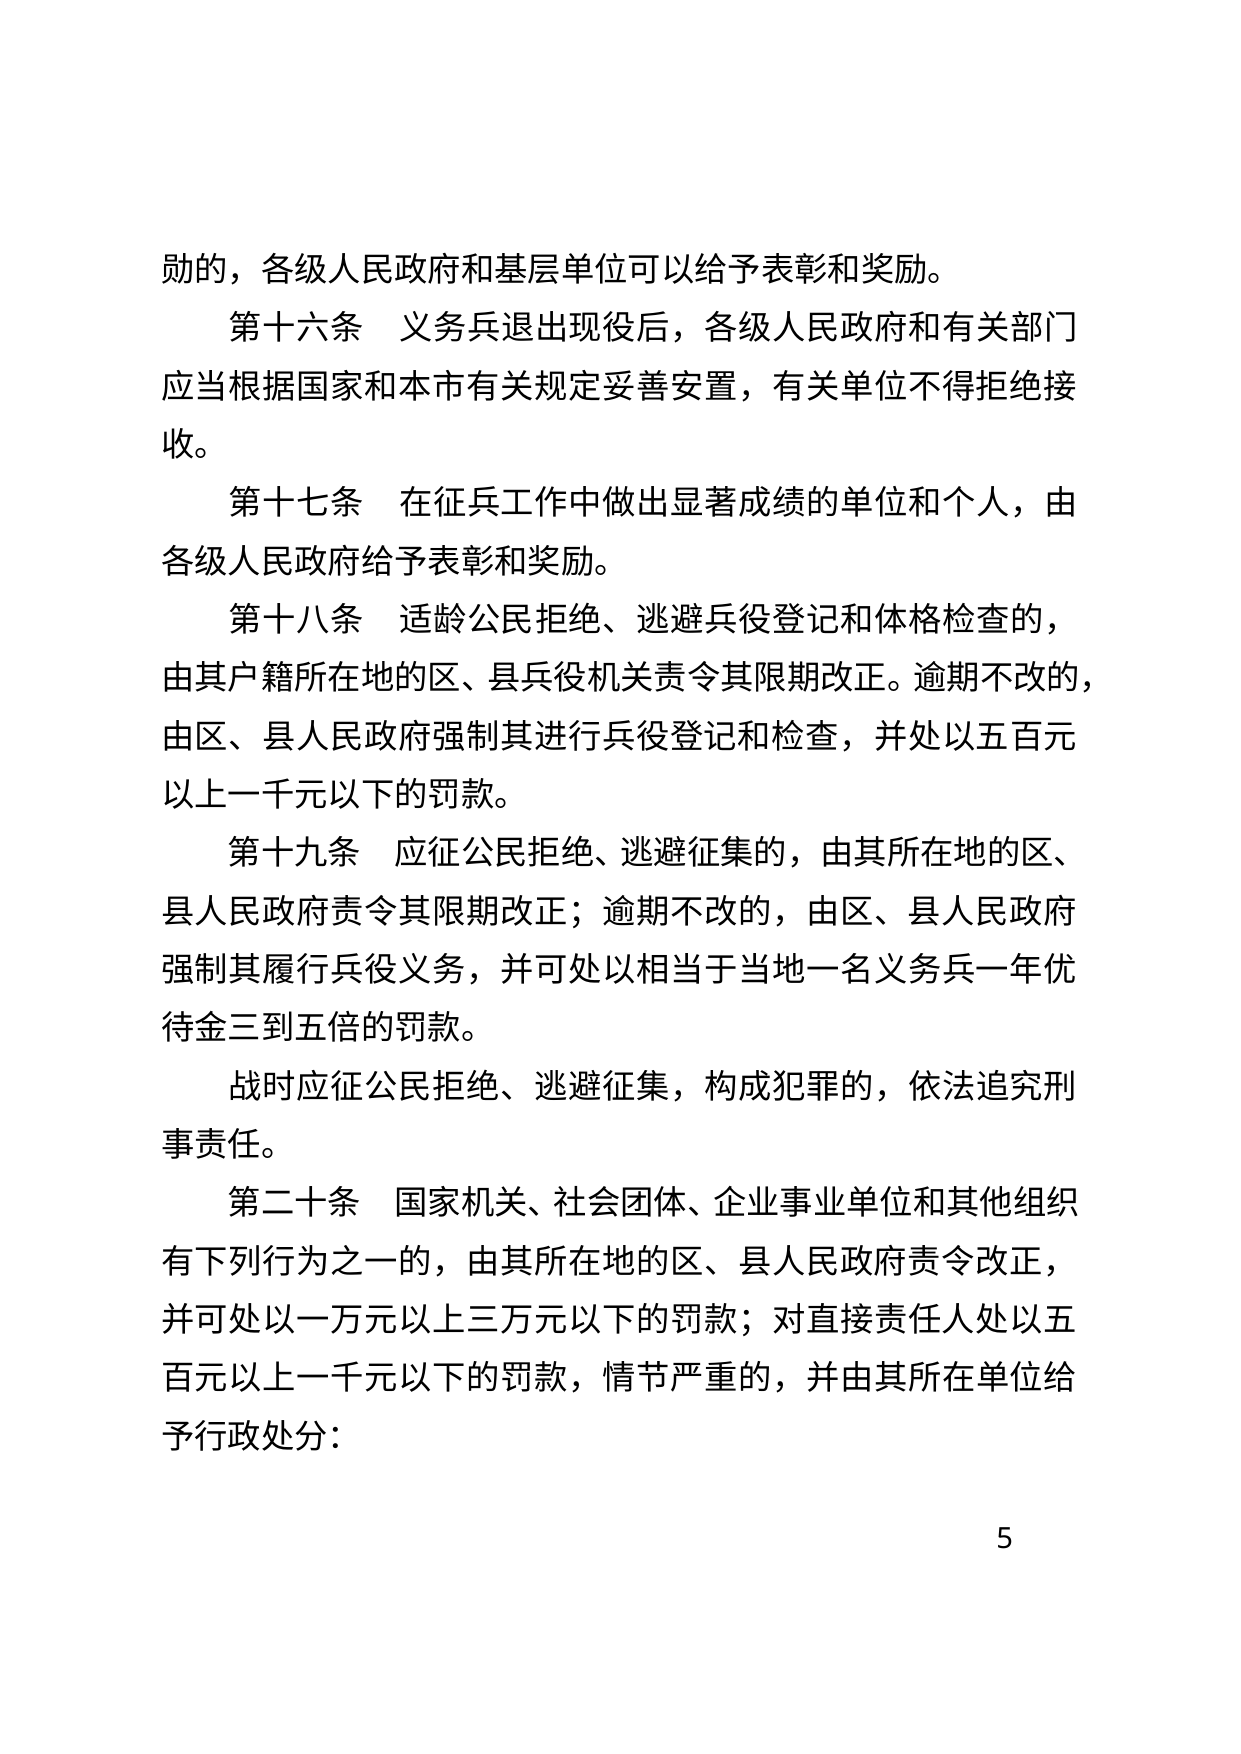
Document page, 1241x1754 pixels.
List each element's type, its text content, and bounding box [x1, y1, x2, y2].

text 第十九条 应征公民拒绝、逃避征集的，由其所在地的区、县人民政府责令其限期改正；逾期不改的，由区、县人民政府强制其履行兵役义务，并可处以相当于当地一名义务兵一年优待金三到五倍的罚款。 [159, 818, 1081, 1051]
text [159, 235, 1081, 293]
text 战时应征公民拒绝、逃避征集，构成犯罪的，依法追究刑事责任。 [159, 1051, 1081, 1168]
text 第十七条 在征兵工作中做出显著成绩的单位和个人，由各级人民政府给予表彰和奖励。 [159, 468, 1081, 585]
text 第二十条 国家机关、社会团体、企业事业单位和其他组织有下列行为之一的，由其所在地的区、县人民政府责令改正，并可处以一万元以上三万元以下的罚款；对直接责任人处以五百元以上一千元以下的罚款，情节严重的，并由其所在单位给予行政处分： [159, 1168, 1081, 1460]
text 第十八条 适龄公民拒绝、逃避兵役登记和体格检查的，由其户籍所在地的区、县兵役机关责令其限期改正。逾期不改的，由区、县人民政府强制其进行兵役登记和检查，并处以五百元以上一千元以下的罚款。 [159, 585, 1081, 818]
text 第十六条 义务兵退出现役后，各级人民政府和有关部门应当根据国家和本市有关规定妥善安置，有关单位不得拒绝接收。 [159, 293, 1081, 468]
